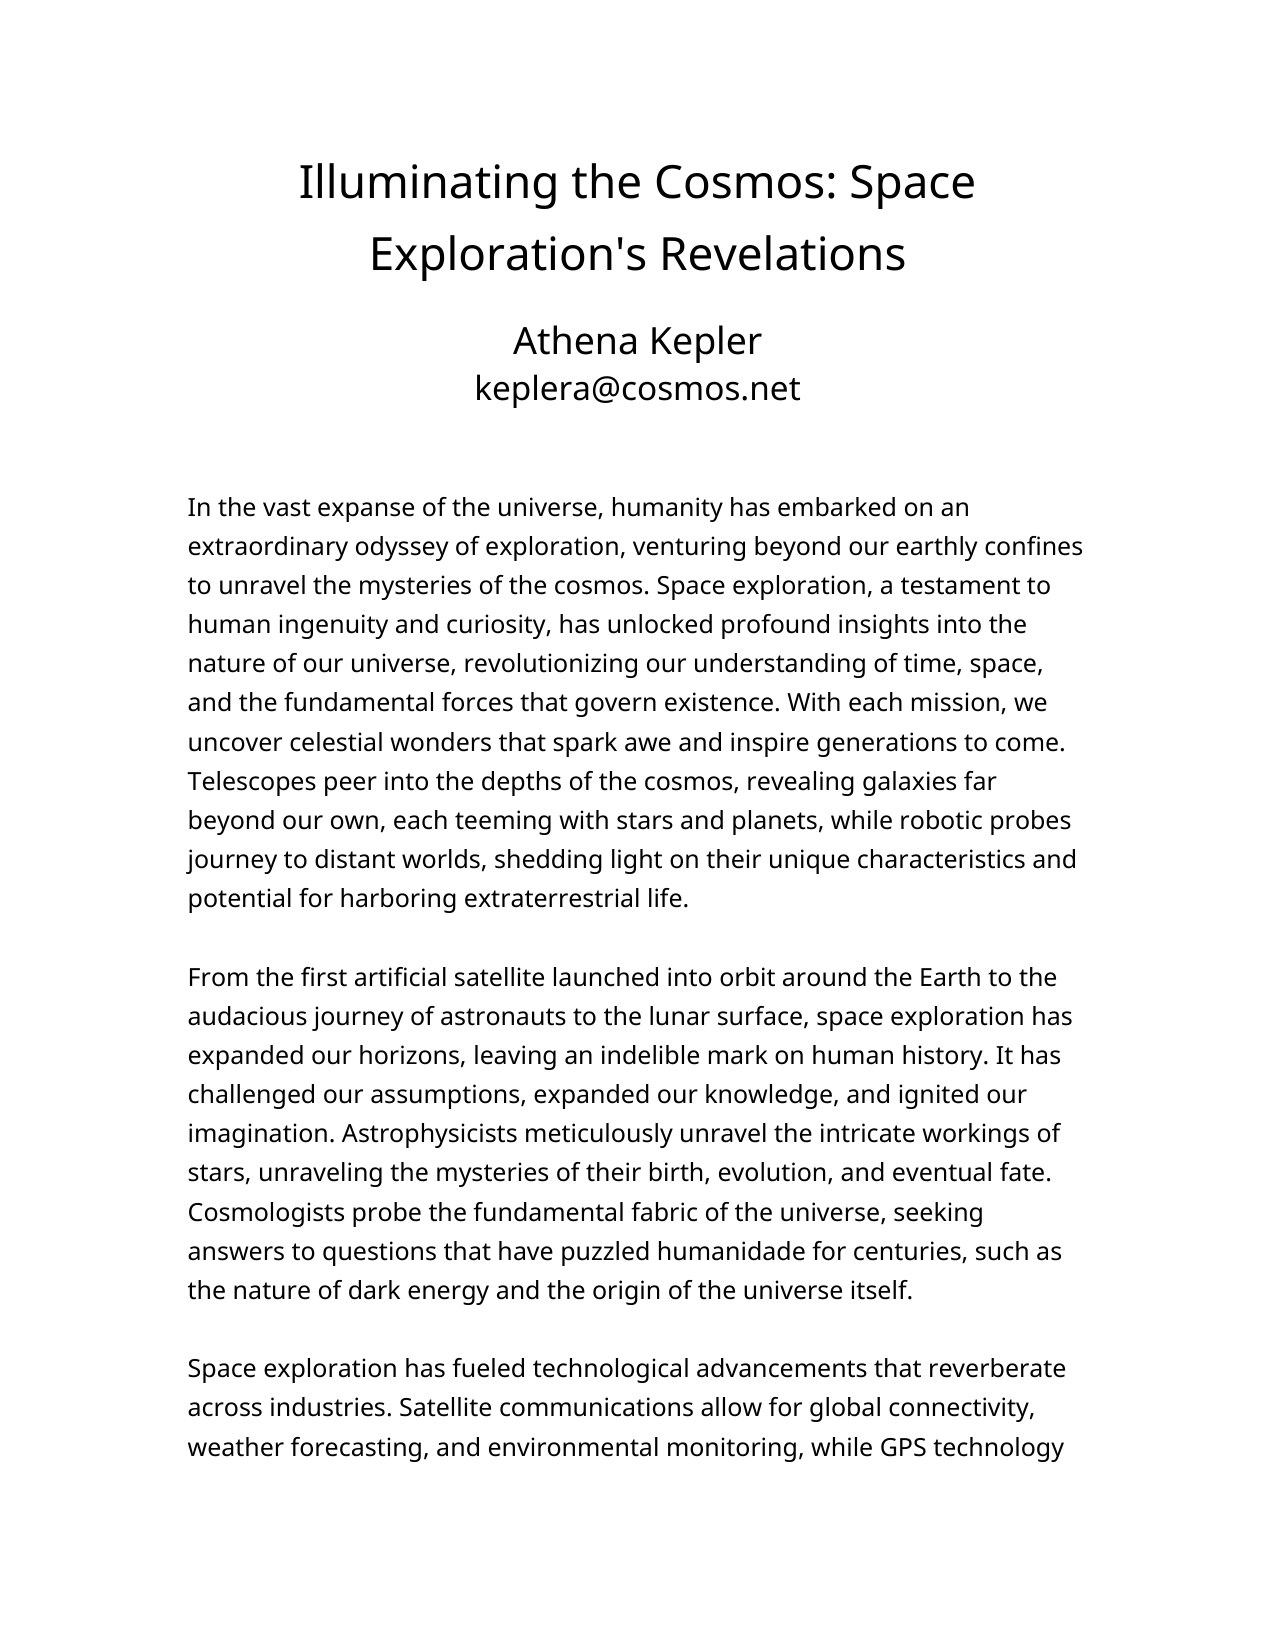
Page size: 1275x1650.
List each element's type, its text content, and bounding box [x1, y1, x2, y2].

text Athena Kepler [187, 314, 1087, 365]
text keplera@cosmos.net [187, 365, 1087, 411]
text Illuminating the Cosmos: Space Exploration's Revelations [187, 150, 1087, 284]
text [187, 489, 1087, 1463]
